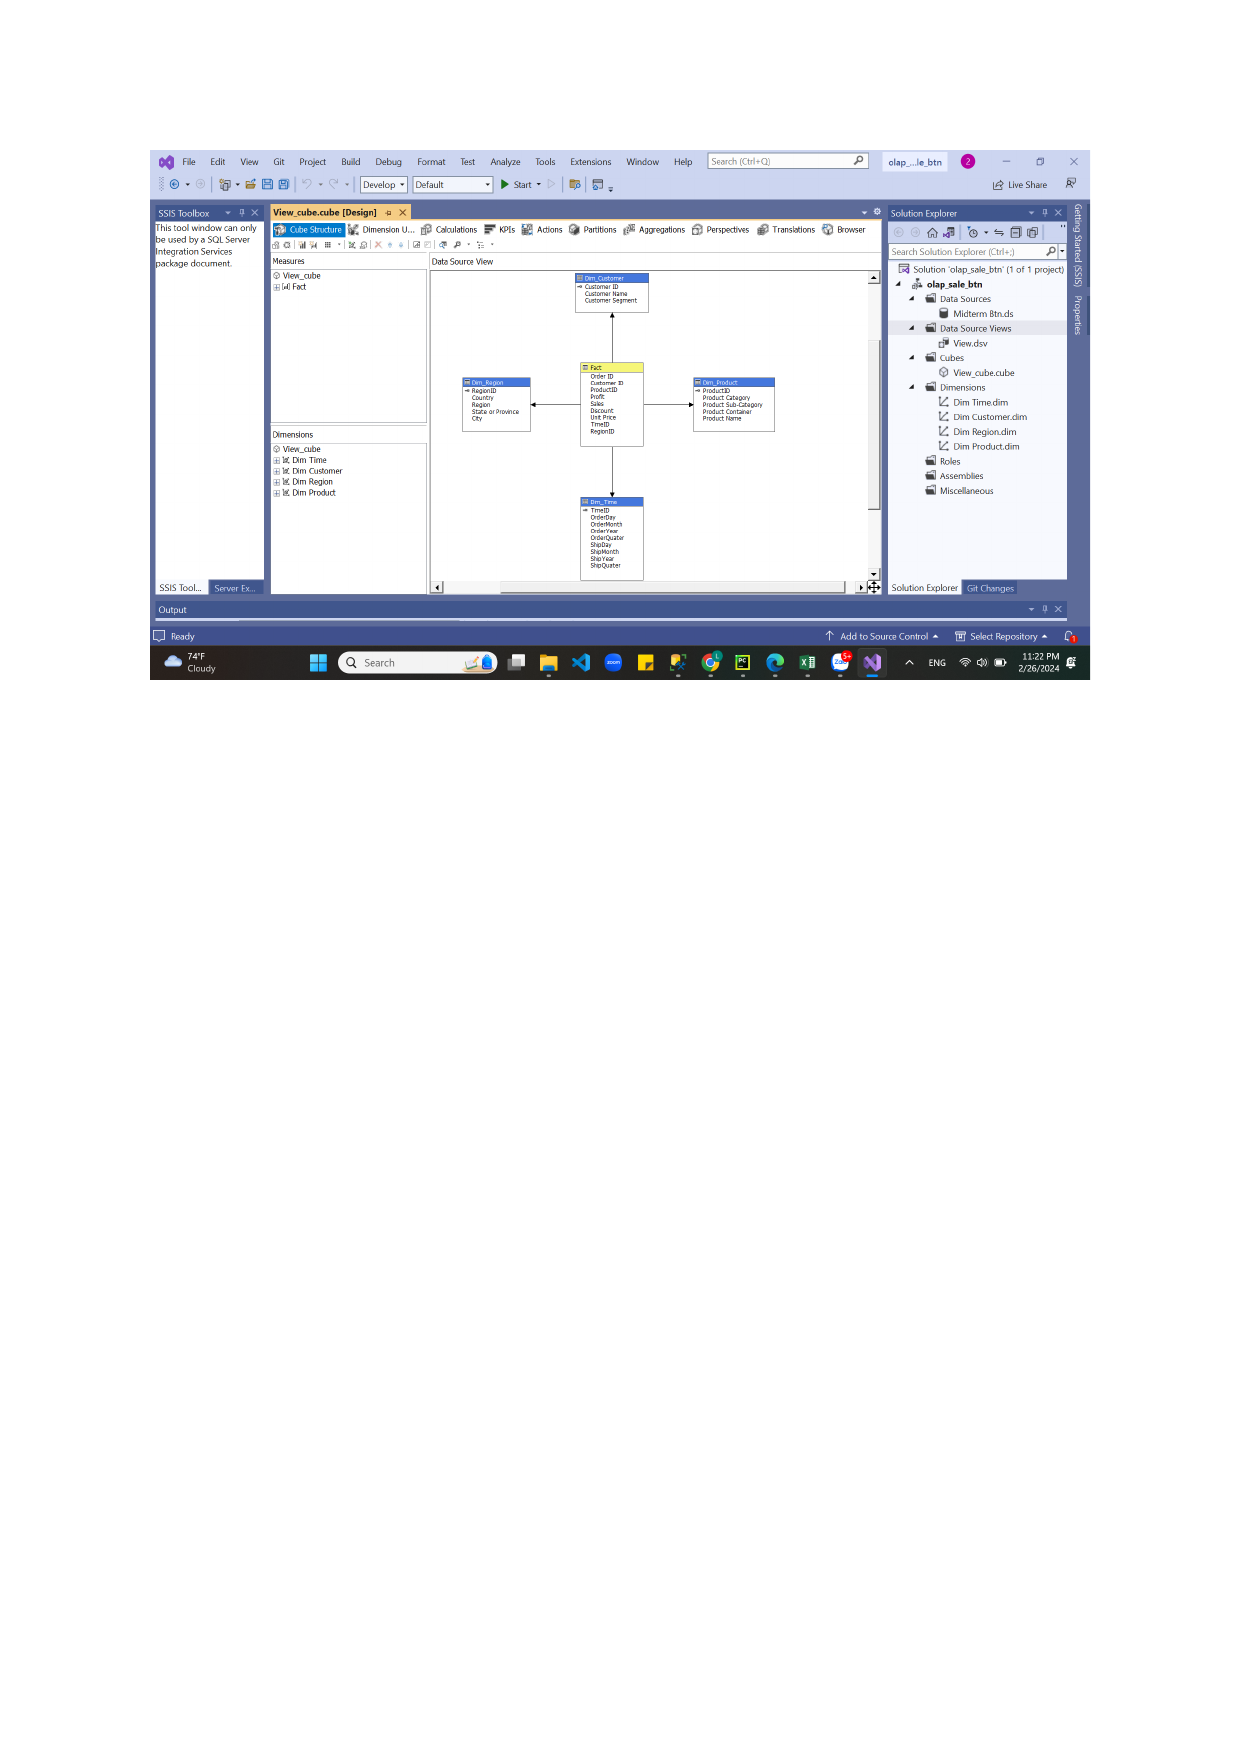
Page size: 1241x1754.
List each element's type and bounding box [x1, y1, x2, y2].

picture [150, 150, 1091, 680]
